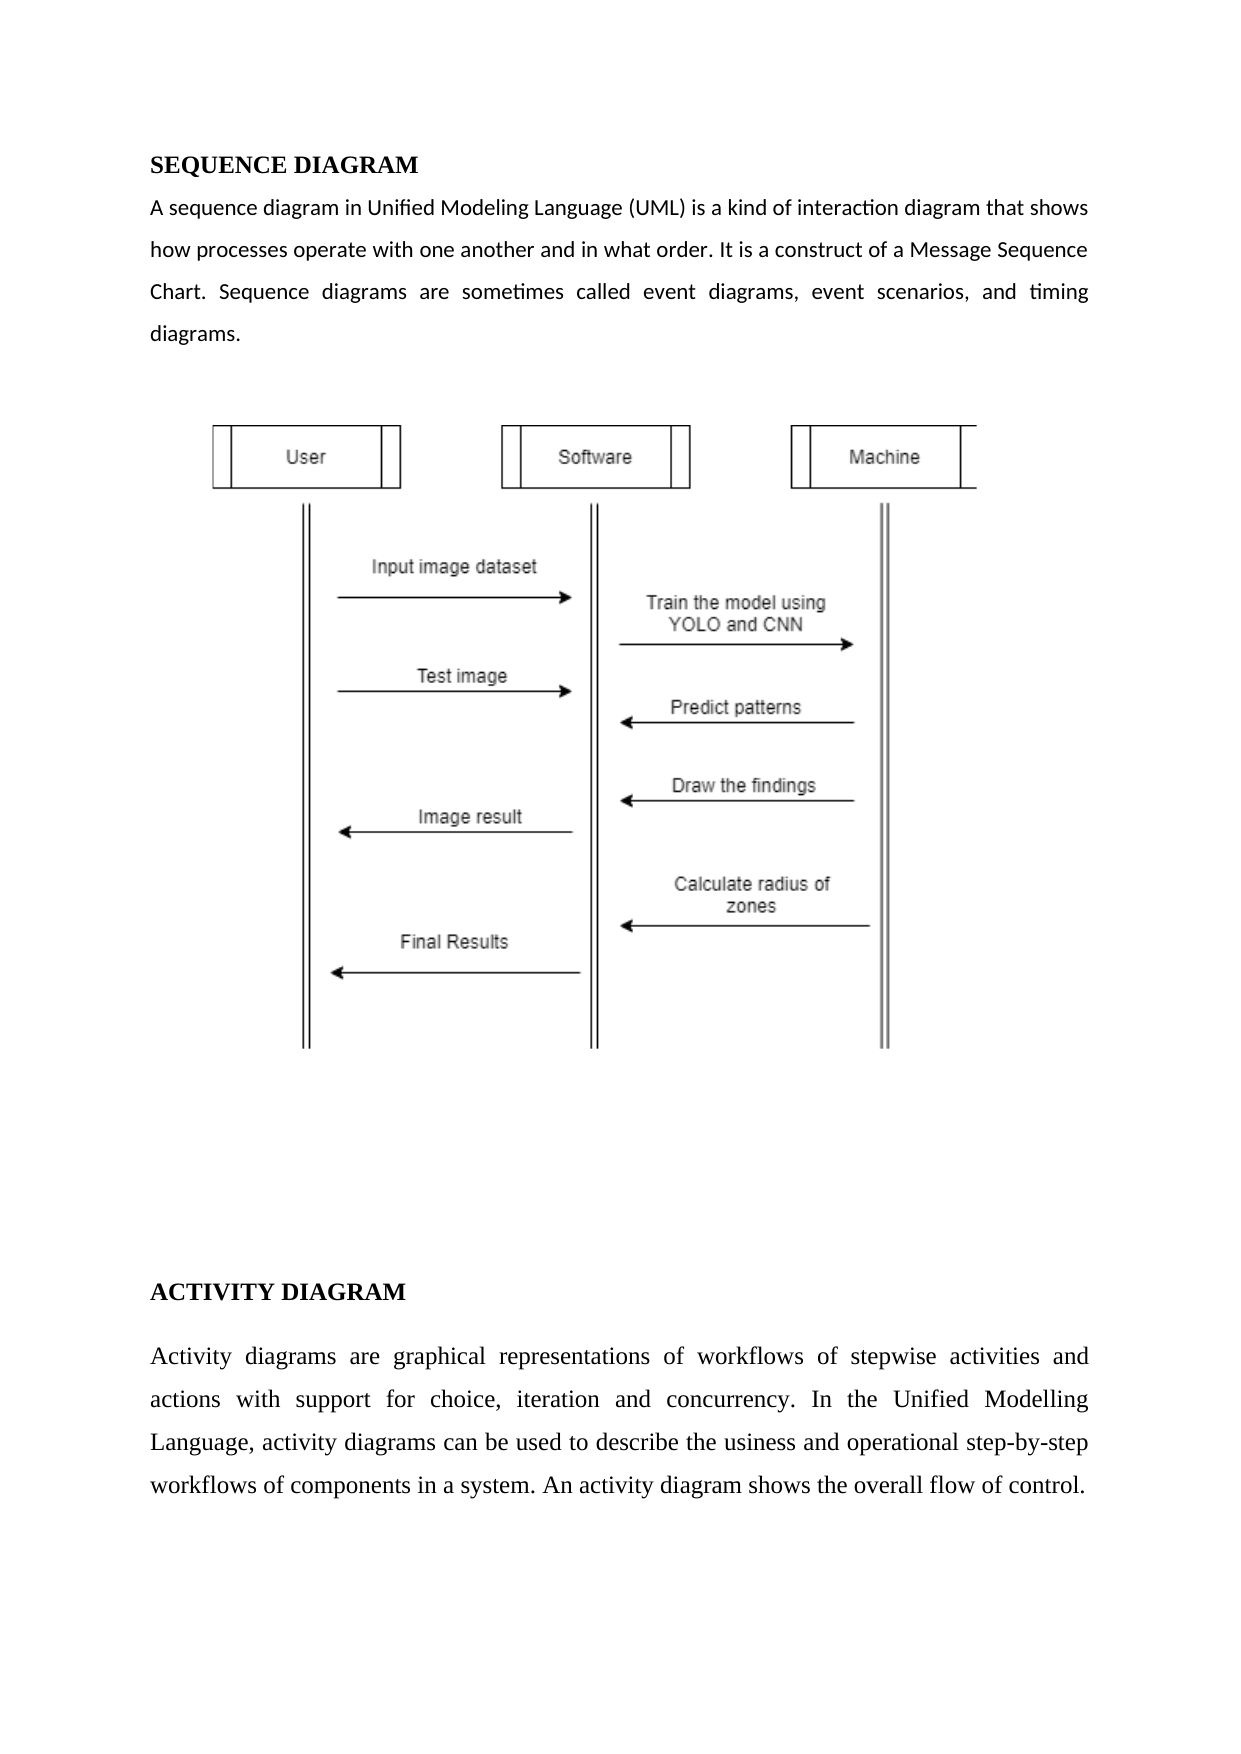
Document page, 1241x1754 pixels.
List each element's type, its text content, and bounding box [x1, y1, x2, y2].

text ACTIVITY DIAGRAM [150, 1277, 1090, 1306]
text A sequence diagram in Unified Modeling Language (UML) is a kind of interaction diagram that shows how processes operate with one another and in what order. It is a construct of a Message Sequence Chart. Sequence diagrams are sometimes called event diagrams, event scenarios, and timing diagrams. [150, 193, 1090, 347]
picture [212, 425, 977, 1049]
text Activity diagrams are graphical representations of workflows of stepwise activities and actions with support for choice, iteration and concurrency. In the Unified Modelling Language, activity diagrams can be used to describe the usiness and operational step-by-step workflows of components in a system. An activity diagram shows the overall flow of control. [150, 1341, 1090, 1499]
text SEQUENCE DIAGRAM [150, 150, 1090, 179]
